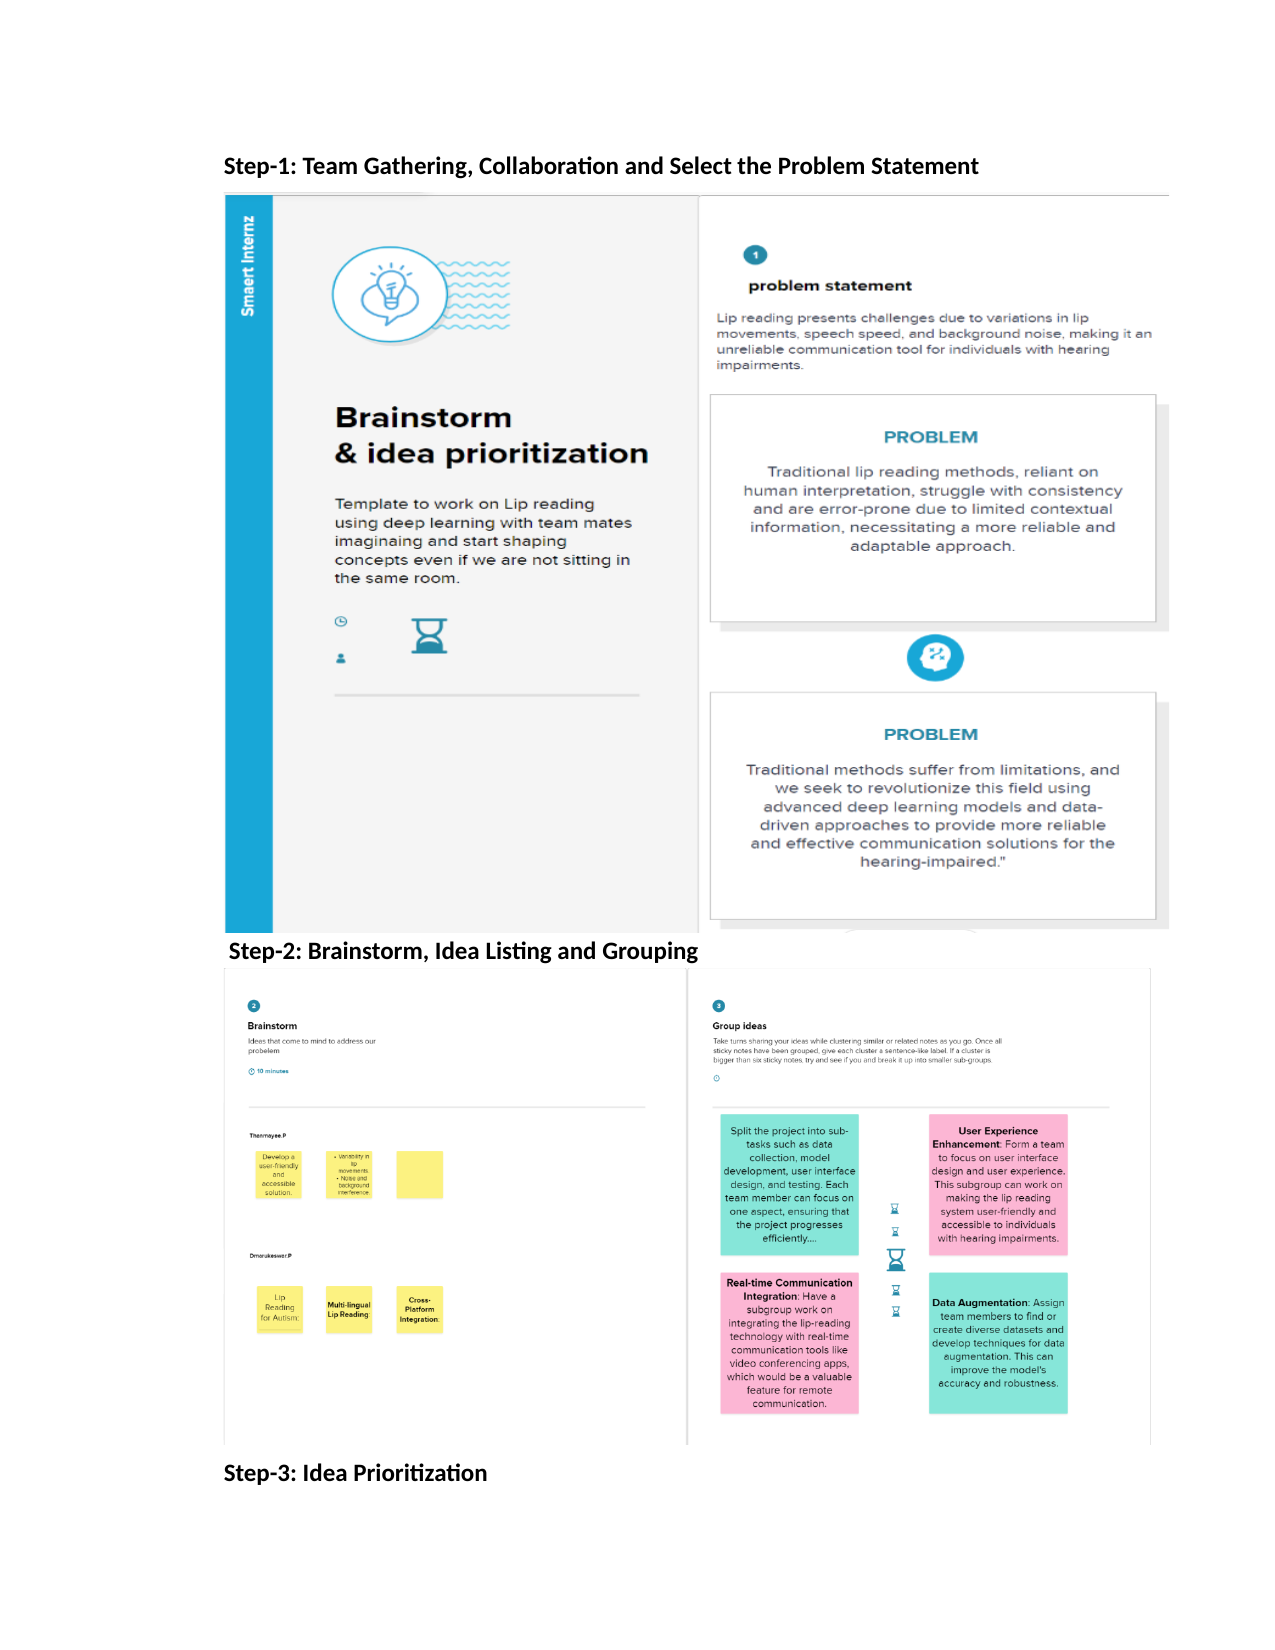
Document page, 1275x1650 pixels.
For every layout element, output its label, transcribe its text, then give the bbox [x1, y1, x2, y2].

text Step-1: Team Gathering, Collaboration and Select the Problem Statement [223, 150, 1054, 181]
list Step-3: Idea Prioritization [223, 1445, 1054, 1488]
picture [223, 192, 1170, 933]
list Step-2: Brainstorm, Idea Listing and Grouping [223, 935, 1054, 966]
picture [223, 968, 1151, 1445]
